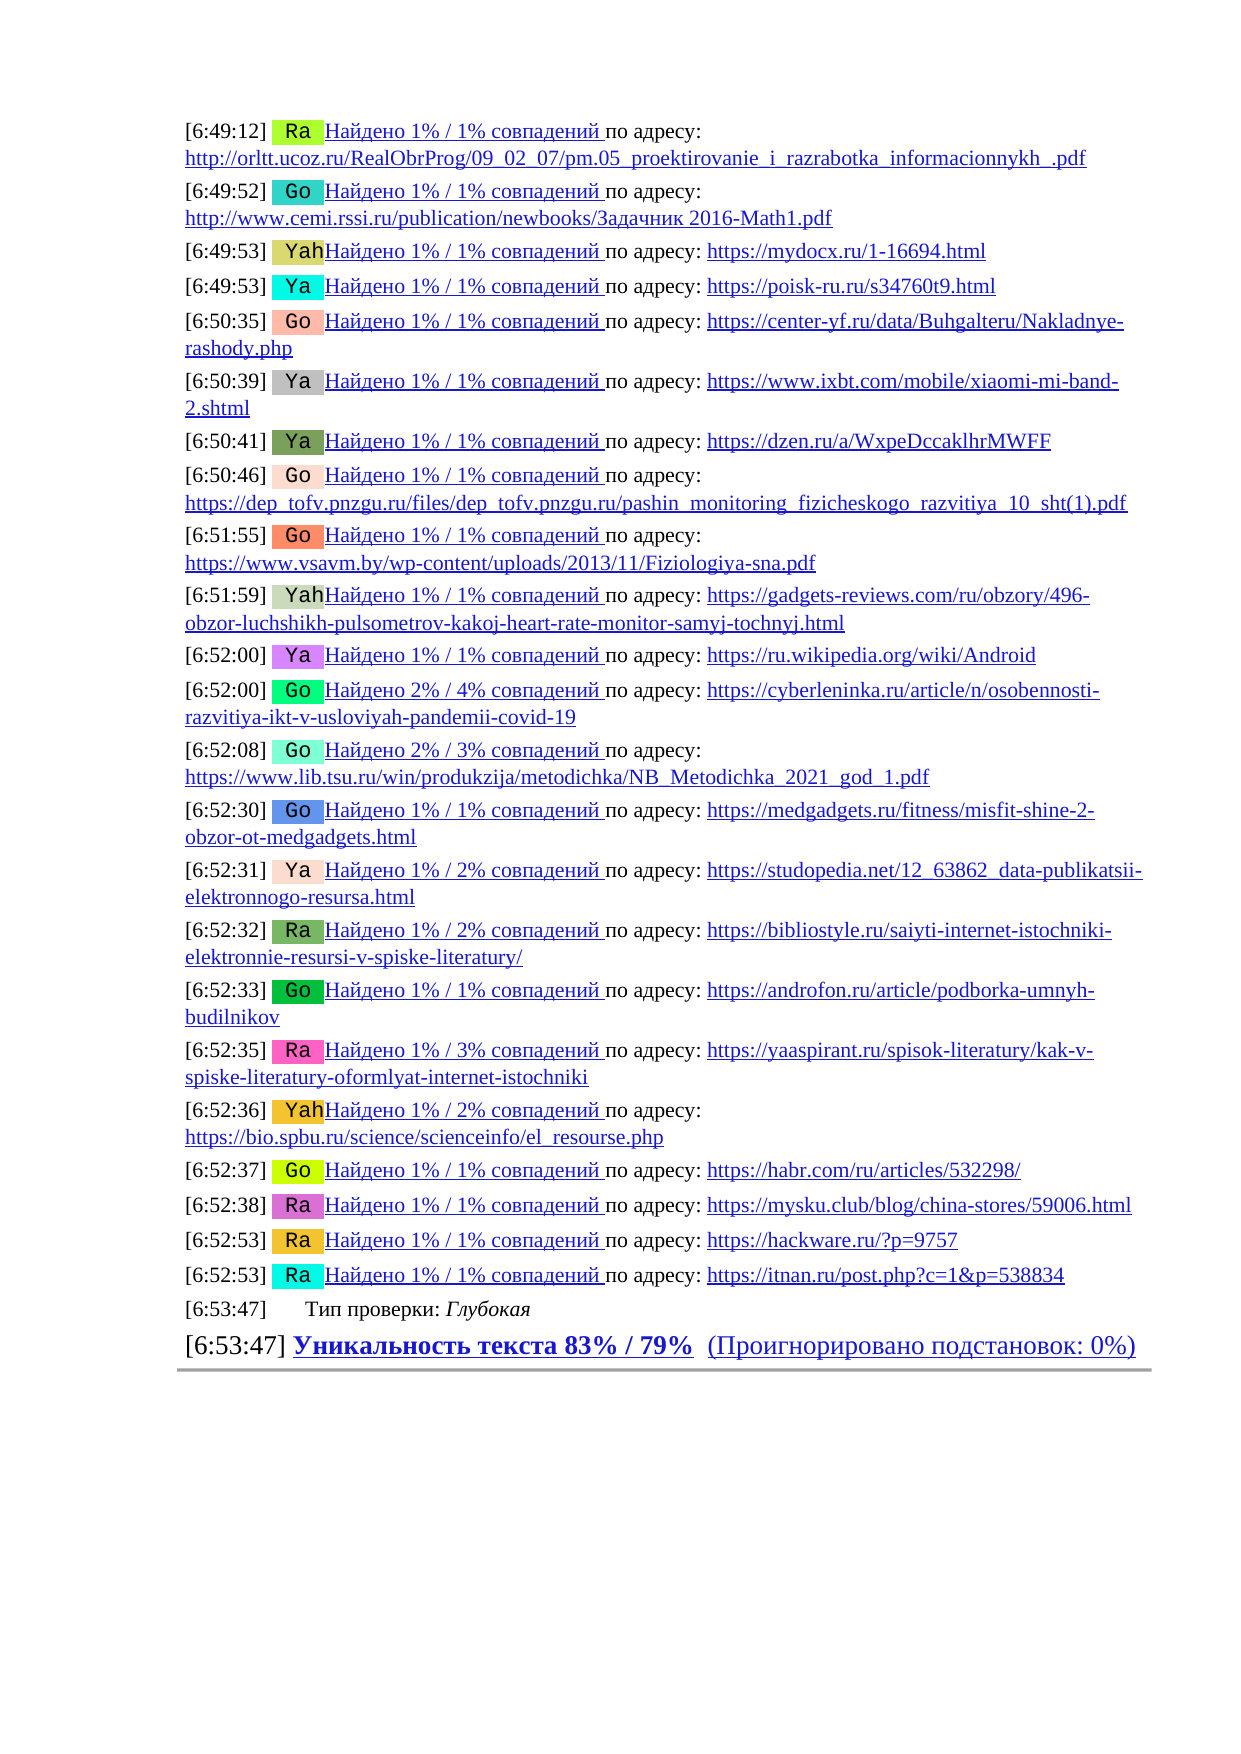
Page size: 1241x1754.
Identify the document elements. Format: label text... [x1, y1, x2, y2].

text [6:52:00] Go Найдено 2% / 4% совпадений по адресу: https://cyberleninka.ru/article/n/osobennosti-razvitiya-ikt-v-usloviyah-pandemii-covid-19 [185, 677, 1144, 729]
text [6:52:32] Ra Найдено 1% / 2% совпадений по адресу: https://bibliostyle.ru/saiyti-internet-istochniki-elektronnie-resursi-v-spiske-literatury/ [185, 917, 1144, 969]
text [6:52:31] Ya Найдено 1% / 2% совпадений по адресу: https://studopedia.net/12_63862_data-publikatsii-elektronnogo-resursa.html [185, 857, 1144, 909]
text [6:49:53] Ya Найдено 1% / 1% совпадений по адресу: https://poisk-ru.ru/s34760t9.html [185, 273, 1144, 300]
text [6:49:12] Ra Найдено 1% / 1% совпадений по адресу: http://orltt.ucoz.ru/RealObrProg/09_02_07/pm.05_proektirovanie_i_razrabotka_informacionnykh_.pdf [185, 118, 1144, 170]
text [6:52:30] Go Найдено 1% / 1% совпадений по адресу: https://medgadgets.ru/fitness/misfit-shine-2-obzor-ot-medgadgets.html [185, 797, 1144, 849]
text [6:50:46] Go Найдено 1% / 1% совпадений по адресу: https://dep_tofv.pnzgu.ru/files/dep_tofv.pnzgu.ru/pashin_monitoring_fizicheskogo_razvitiya_10_sht(1).pdf [185, 462, 1144, 515]
text [6:49:53] YahНайдено 1% / 1% совпадений по адресу: https://mydocx.ru/1-16694.html [185, 238, 1144, 265]
text [6:50:35] Go Найдено 1% / 1% совпадений по адресу: https://center-yf.ru/data/Buhgalteru/Nakladnye-rashody.php [185, 308, 1144, 360]
text [6:50:39] Ya Найдено 1% / 1% совпадений по адресу: https://www.ixbt.com/mobile/xiaomi-mi-band-2.shtml [185, 368, 1144, 420]
text [6:50:41] Ya Найдено 1% / 1% совпадений по адресу: https://dzen.ru/a/WxpeDccaklhrMWFF [185, 428, 1144, 455]
text [6:49:52] Go Найдено 1% / 1% совпадений по адресу: http://www.cemi.rssi.ru/publication/newbooks/Задачник 2016-Math1.pdf [185, 178, 1144, 230]
text [6:51:55] Go Найдено 1% / 1% совпадений по адресу: https://www.vsavm.by/wp-content/uploads/2013/11/Fiziologiya-sna.pdf [185, 522, 1144, 575]
text [6:52:35] Ra Найдено 1% / 3% совпадений по адресу: https://yaaspirant.ru/spisok-literatury/kak-v-spiske-literatury-oformlyat-internet-istochniki [185, 1037, 1144, 1089]
text [6:52:00] Ya Найдено 1% / 1% совпадений по адресу: https://ru.wikipedia.org/wiki/Android [185, 642, 1144, 669]
text [6:53:47] Тип проверки: Глубокая [185, 1296, 1144, 1322]
text [6:52:36] YahНайдено 1% / 2% совпадений по адресу: https://bio.spbu.ru/science/scienceinfo/el_resourse.php [185, 1097, 1144, 1149]
text [6:51:59] YahНайдено 1% / 1% совпадений по адресу: https://gadgets-reviews.com/ru/obzory/496-obzor-luchshikh-pulsometrov-kakoj-heart-rate-monitor-samyj-tochnyj.html [185, 582, 1144, 635]
text [6:52:37] Go Найдено 1% / 1% совпадений по адресу: https://habr.com/ru/articles/532298/ [185, 1157, 1144, 1184]
text [6:52:53] Ra Найдено 1% / 1% совпадений по адресу: https://hackware.ru/?p=9757 [185, 1227, 1144, 1254]
text [6:52:38] Ra Найдено 1% / 1% совпадений по адресу: https://mysku.club/blog/china-stores/59006.html [185, 1192, 1144, 1219]
text [6:53:47] Уникальность текста 83% / 79% (Проигнорировано подстановок: 0%) [185, 1329, 1144, 1361]
text [6:52:33] Go Найдено 1% / 1% совпадений по адресу: https://androfon.ru/article/podborka-umnyh-budilnikov [185, 977, 1144, 1029]
text [6:52:08] Go Найдено 2% / 3% совпадений по адресу: https://www.lib.tsu.ru/win/produkzija/metodichka/NB_Metodichka_2021_god_1.pdf [185, 737, 1144, 789]
text [6:52:53] Ra Найдено 1% / 1% совпадений по адресу: https://itnan.ru/post.php?c=1&p=538834 [185, 1262, 1144, 1289]
